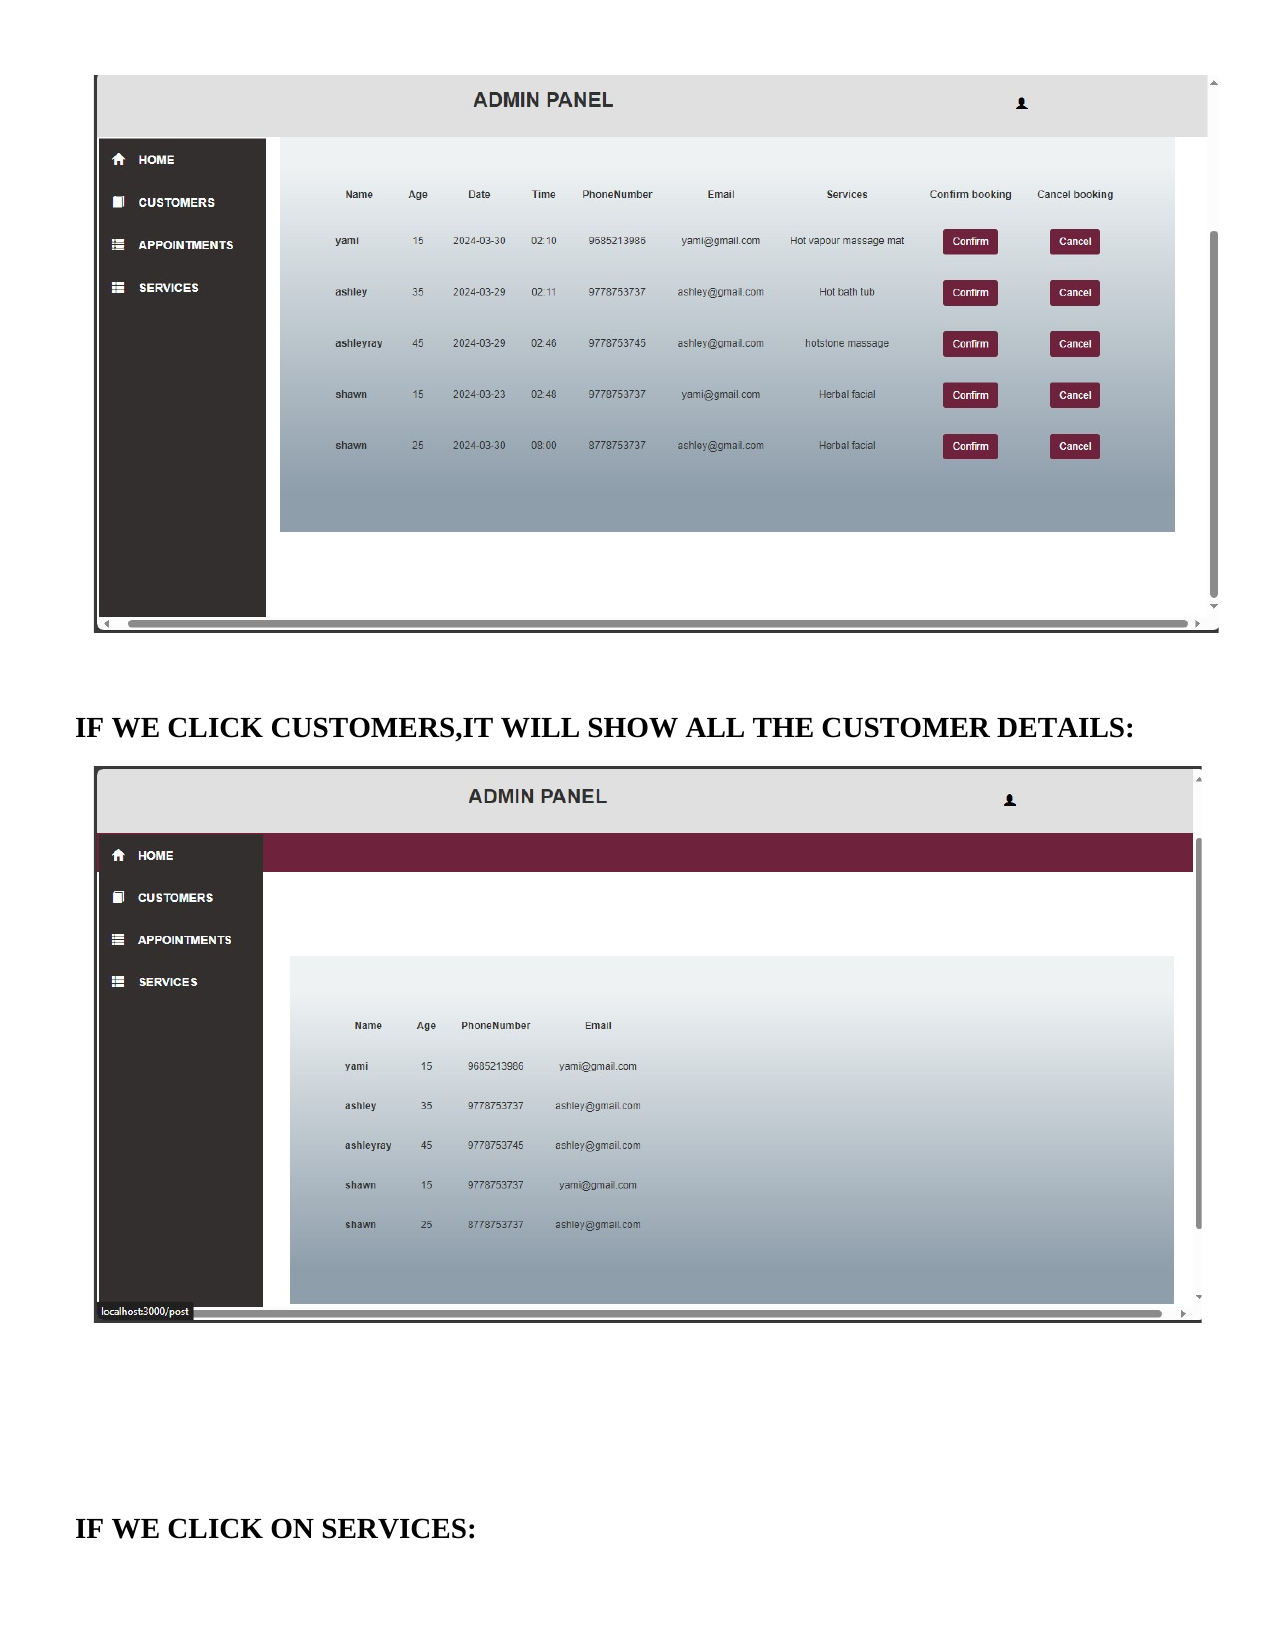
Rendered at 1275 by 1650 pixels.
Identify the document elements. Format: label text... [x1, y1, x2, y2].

text IF WE CLICK CUSTOMERS,IT WILL SHOW ALL THE CUSTOMER DETAILS: [75, 710, 1200, 744]
text IF WE CLICK ON SERVICES: [75, 1511, 1200, 1544]
